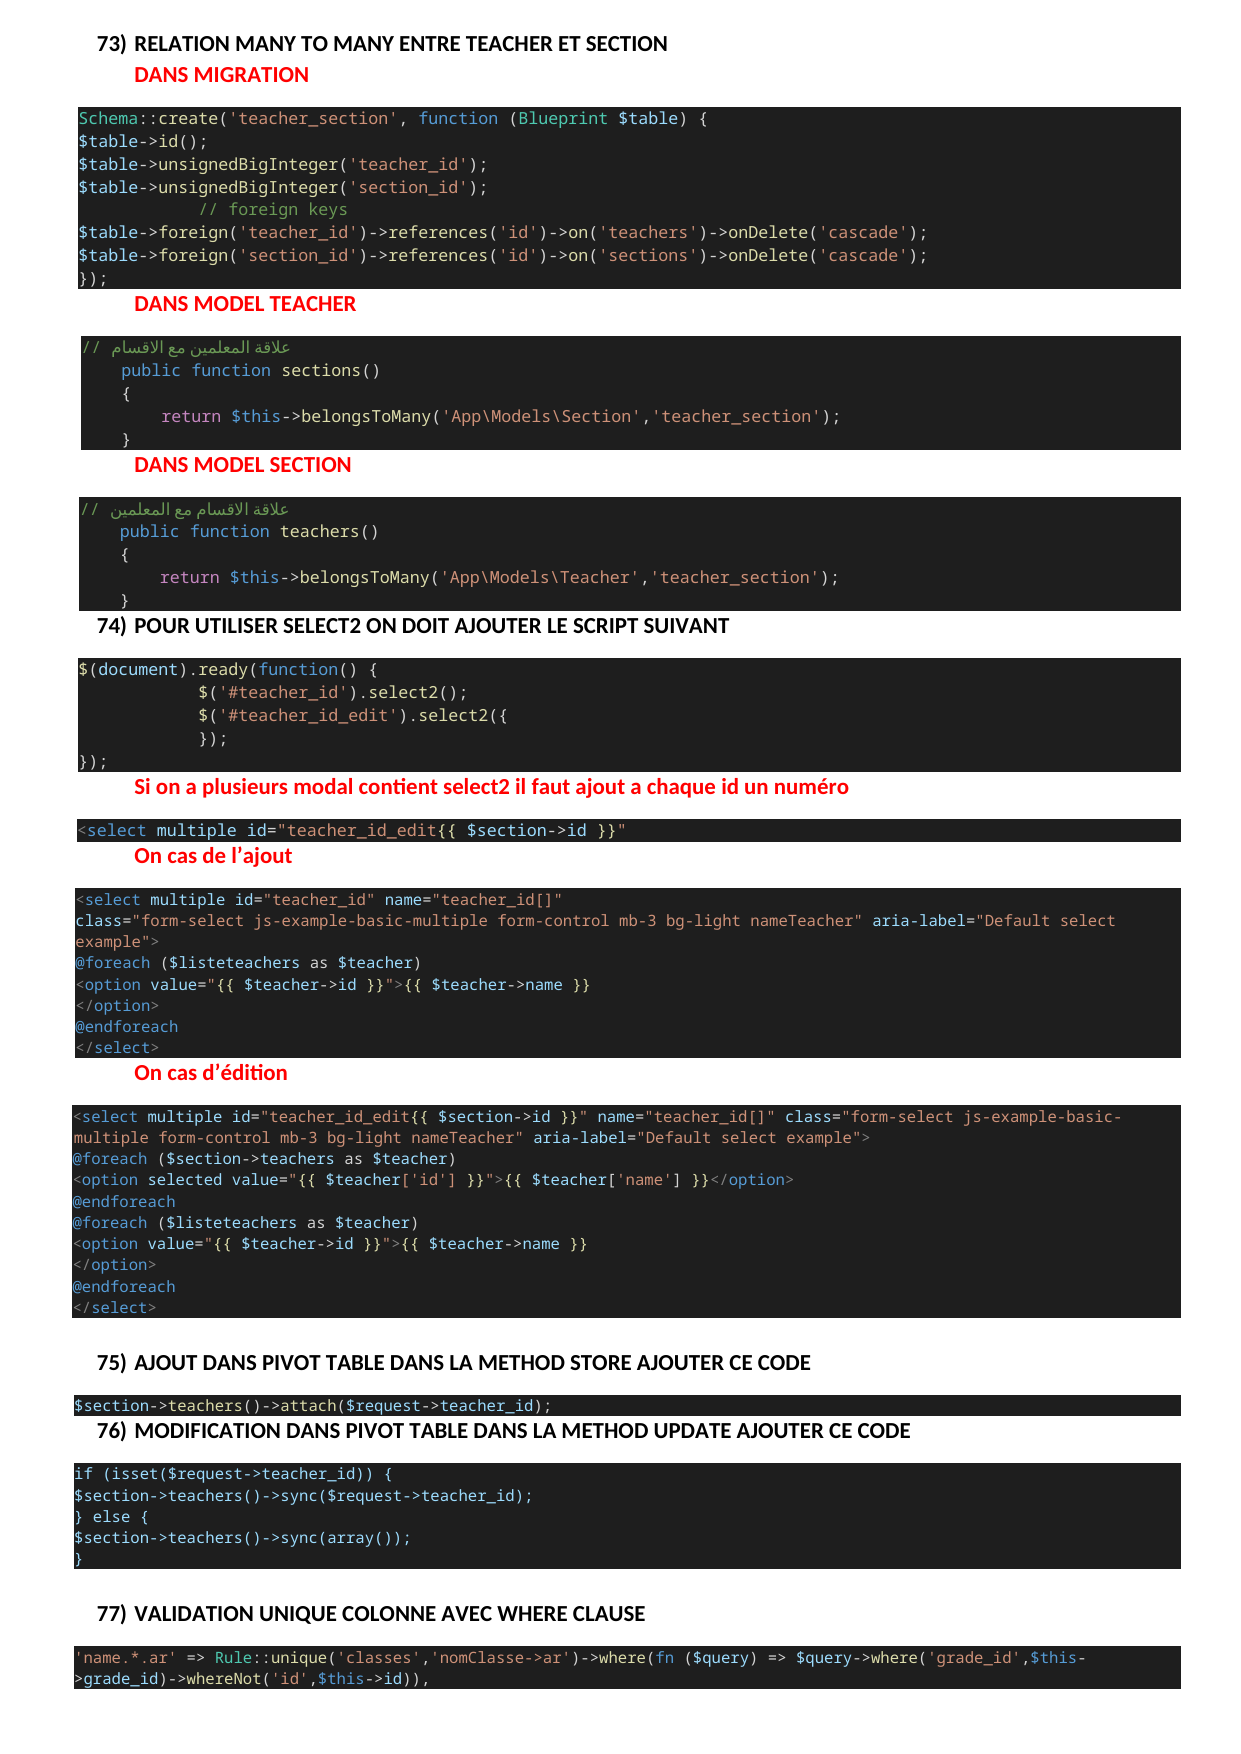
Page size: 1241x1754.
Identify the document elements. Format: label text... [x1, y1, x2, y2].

text <select multiple id="teacher_id" name="teacher_id[]" [75, 888, 1181, 910]
text <option value="{{ $teacher->id }}">{{ $teacher->name }} [72, 1233, 1181, 1254]
text $section->teachers()->attach($request->teacher_id); [74, 1395, 1181, 1416]
text @endforeach [72, 1275, 1181, 1297]
text $table->foreign('teacher_id')->references('id')->on('teachers')->onDelete('cascade'); [78, 221, 1181, 243]
text <option selected value="{{ $teacher['id'] }}">{{ $teacher['name'] }}</option> [72, 1169, 1181, 1190]
text if (isset($request->teacher_id)) { [74, 1463, 1181, 1484]
text public function sections() [81, 359, 1181, 382]
list MODIFICATION DANS PIVOT TABLE DANS LA METHOD UPDATE AJOUTER CE CODE [97, 1416, 1181, 1444]
text { [81, 382, 1181, 404]
text @foreach ($listeteachers as $teacher) [75, 952, 1181, 973]
text $section->teachers()->sync($request->teacher_id); [74, 1484, 1181, 1506]
list DANS MODEL TEACHER [134, 289, 1181, 317]
text } [81, 427, 1181, 450]
list On cas de l’ajout [134, 842, 1181, 870]
text return $this->belongsToMany('App\Models\Teacher','teacher_section'); [79, 565, 1181, 588]
text 'name.*.ar' => Rule::unique('classes','nomClasse->ar')->where(fn ($query) => $query->where('grade_id',$this->grade_id)->whereNot('id',$this->id)), [74, 1646, 1181, 1689]
text return $this->belongsToMany('App\Models\Section','teacher_section'); [81, 404, 1181, 427]
text // علاقة المعلمين مع الاقسام [81, 336, 1181, 359]
text Schema::create('teacher_section', function (Blueprint $table) { [78, 107, 1181, 129]
text @foreach ($listeteachers as $teacher) [72, 1212, 1181, 1233]
list RELATION MANY TO MANY ENTRE TEACHER ET SECTION [97, 29, 1181, 58]
list POUR UTILISER SELECT2 ON DOIT AJOUTER LE SCRIPT SUIVANT [97, 611, 1181, 639]
list AJOUT DANS PIVOT TABLE DANS LA METHOD STORE AJOUTER CE CODE [97, 1348, 1181, 1376]
text <option value="{{ $teacher->id }}">{{ $teacher->name }} [75, 973, 1181, 995]
list DANS MIGRATION [134, 60, 1181, 88]
text } [74, 1548, 1181, 1569]
text $table->unsignedBigInteger('teacher_id'); [78, 152, 1181, 175]
text // علاقة الاقسام مع المعلمين [79, 497, 1181, 520]
text </select> [75, 1037, 1181, 1058]
list Si on a plusieurs modal contient select2 il faut ajout a chaque id un numéro [134, 772, 1181, 800]
text @endforeach [72, 1190, 1181, 1212]
list VALIDATION UNIQUE COLONNE AVEC WHERE CLAUSE [97, 1599, 1181, 1628]
text $('#teacher_id_edit').select2({ [78, 703, 1181, 726]
text $(document).ready(function() { [78, 658, 1181, 681]
list DANS MODEL SECTION [134, 450, 1181, 478]
text class="form-select js-example-basic-multiple form-control mb-3 bg-light nameTeacher" aria-label="Default select example"> [75, 910, 1181, 952]
text @endforeach [75, 1016, 1181, 1037]
text }); [78, 749, 1181, 772]
text { [79, 543, 1181, 565]
text </select> [72, 1297, 1181, 1318]
text $table->foreign('section_id')->references('id')->on('sections')->onDelete('cascade'); [78, 243, 1181, 266]
text }); [78, 726, 1181, 749]
text }); [78, 266, 1181, 289]
text @foreach ($section->teachers as $teacher) [72, 1148, 1181, 1169]
text </option> [75, 995, 1181, 1016]
text } else { [74, 1506, 1181, 1527]
text } [79, 588, 1181, 611]
text $table->unsignedBigInteger('section_id'); [78, 175, 1181, 198]
text $section->teachers()->sync(array()); [74, 1527, 1181, 1548]
list On cas d’édition [134, 1058, 1181, 1087]
text <select multiple id="teacher_id_edit{{ $section->id }}" name="teacher_id[]" class="form-select js-example-basic-multiple form-control mb-3 bg-light nameTeacher" aria-label="Default select example"> [72, 1105, 1181, 1148]
text $table->id(); [78, 129, 1181, 152]
text public function teachers() [79, 520, 1181, 543]
text </option> [72, 1254, 1181, 1275]
text // foreign keys [78, 198, 1181, 221]
text <select multiple id="teacher_id_edit{{ $section->id }}" [77, 819, 1181, 842]
text $('#teacher_id').select2(); [78, 681, 1181, 703]
